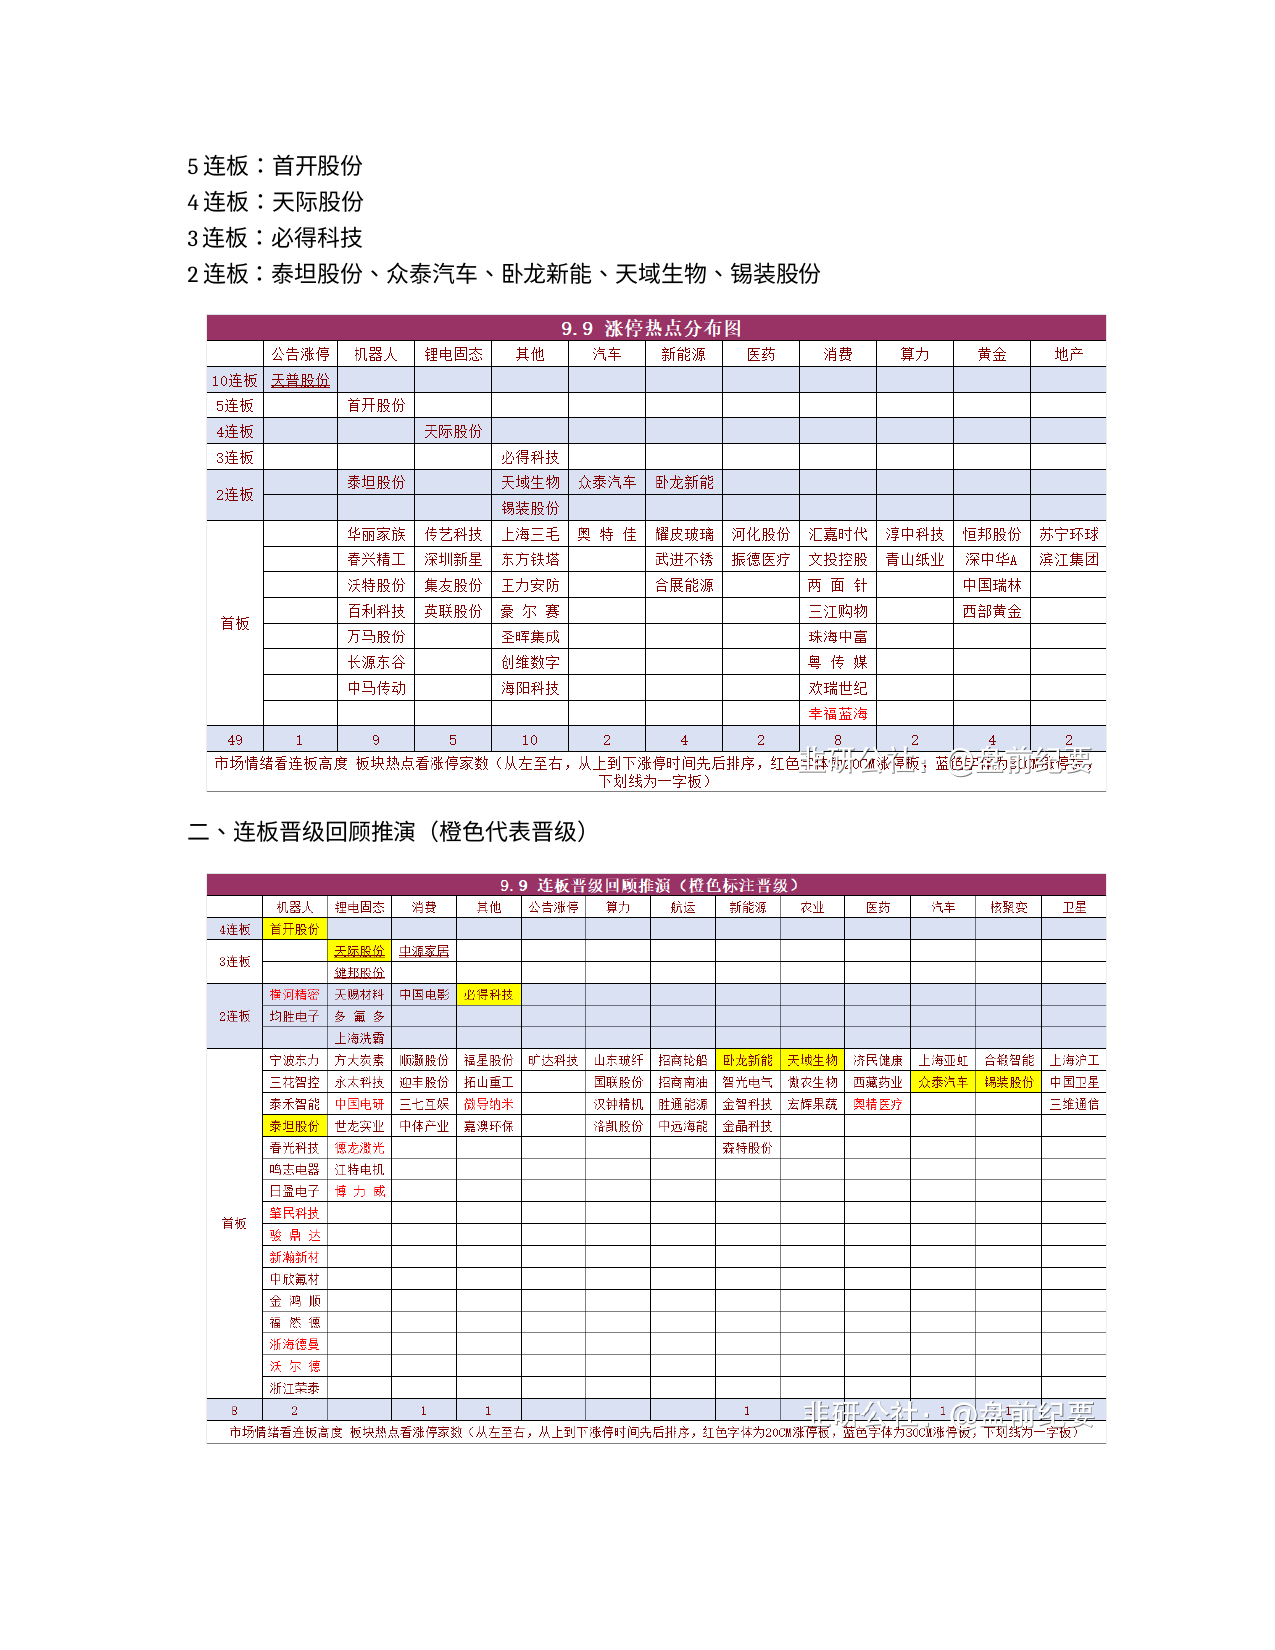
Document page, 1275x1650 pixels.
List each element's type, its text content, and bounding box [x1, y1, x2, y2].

text 二、连板晋级回顾推演（橙色代表晋级） [187, 816, 1087, 848]
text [187, 150, 1087, 289]
picture [206, 873, 1107, 1444]
picture [206, 314, 1107, 792]
